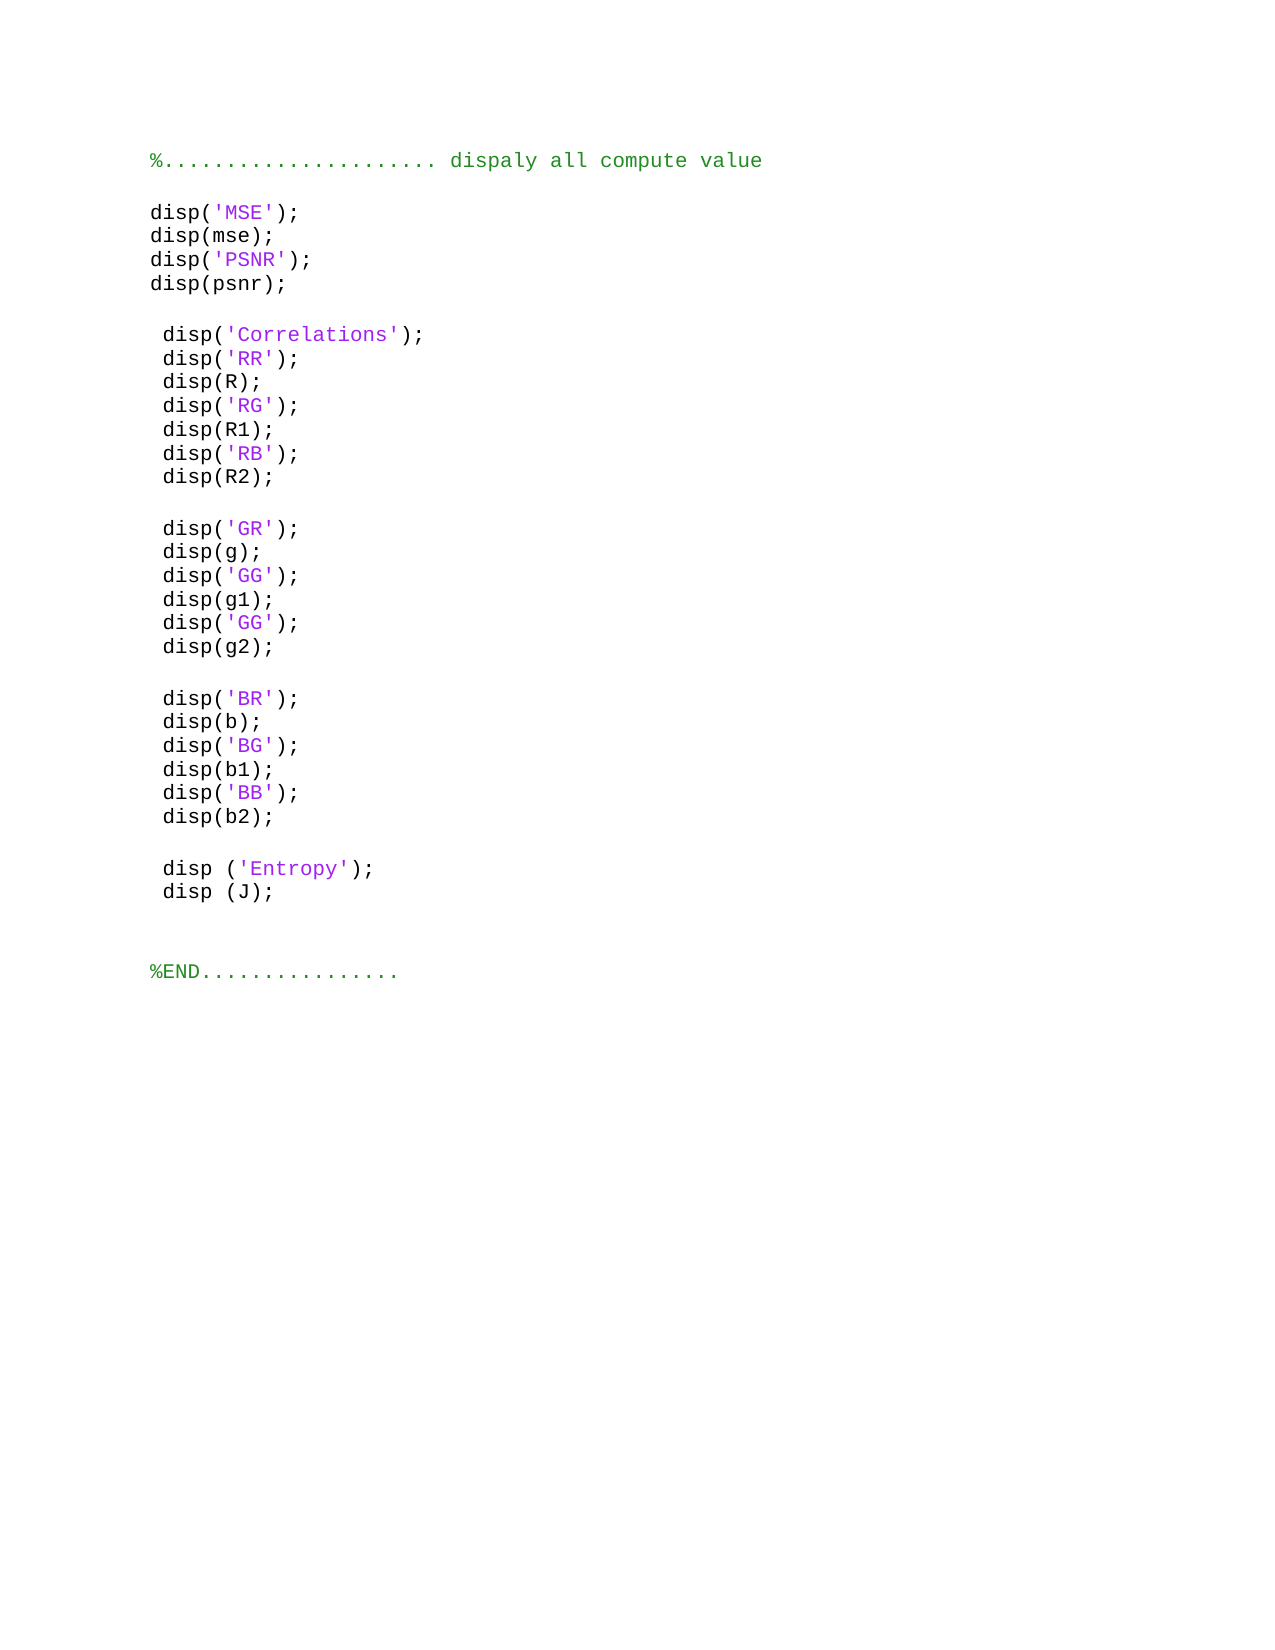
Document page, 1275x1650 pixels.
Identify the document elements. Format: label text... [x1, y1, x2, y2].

text disp (J); [150, 881, 1125, 905]
text disp ('Entropy'); [150, 858, 1125, 881]
text disp(b2); [150, 806, 1125, 829]
text %...................... dispaly all compute value [150, 150, 1125, 174]
text disp('GR'); [150, 518, 1125, 541]
text disp(psnr); [150, 273, 1125, 296]
text disp('GG'); [150, 565, 1125, 589]
text disp('Correlations'); [150, 324, 1125, 348]
text disp('PSNR'); [150, 249, 1125, 273]
text disp('RB'); [150, 442, 1125, 466]
text disp(b1); [150, 759, 1125, 782]
text disp(b); [150, 711, 1125, 735]
text disp('GG'); [150, 612, 1125, 636]
text disp('MSE'); [150, 202, 1125, 225]
text disp(g2); [150, 636, 1125, 660]
text disp(R); [150, 372, 1125, 395]
text disp(g1); [150, 589, 1125, 612]
text disp(R1); [150, 419, 1125, 442]
text %END................ [150, 961, 1125, 984]
text disp('RR'); [150, 348, 1125, 372]
text disp('RG'); [150, 395, 1125, 419]
text disp('BB'); [150, 782, 1125, 806]
text disp(g); [150, 541, 1125, 565]
text disp('BR'); [150, 688, 1125, 711]
text disp('BG'); [150, 735, 1125, 759]
text disp(mse); [150, 225, 1125, 249]
text disp(R2); [150, 466, 1125, 490]
